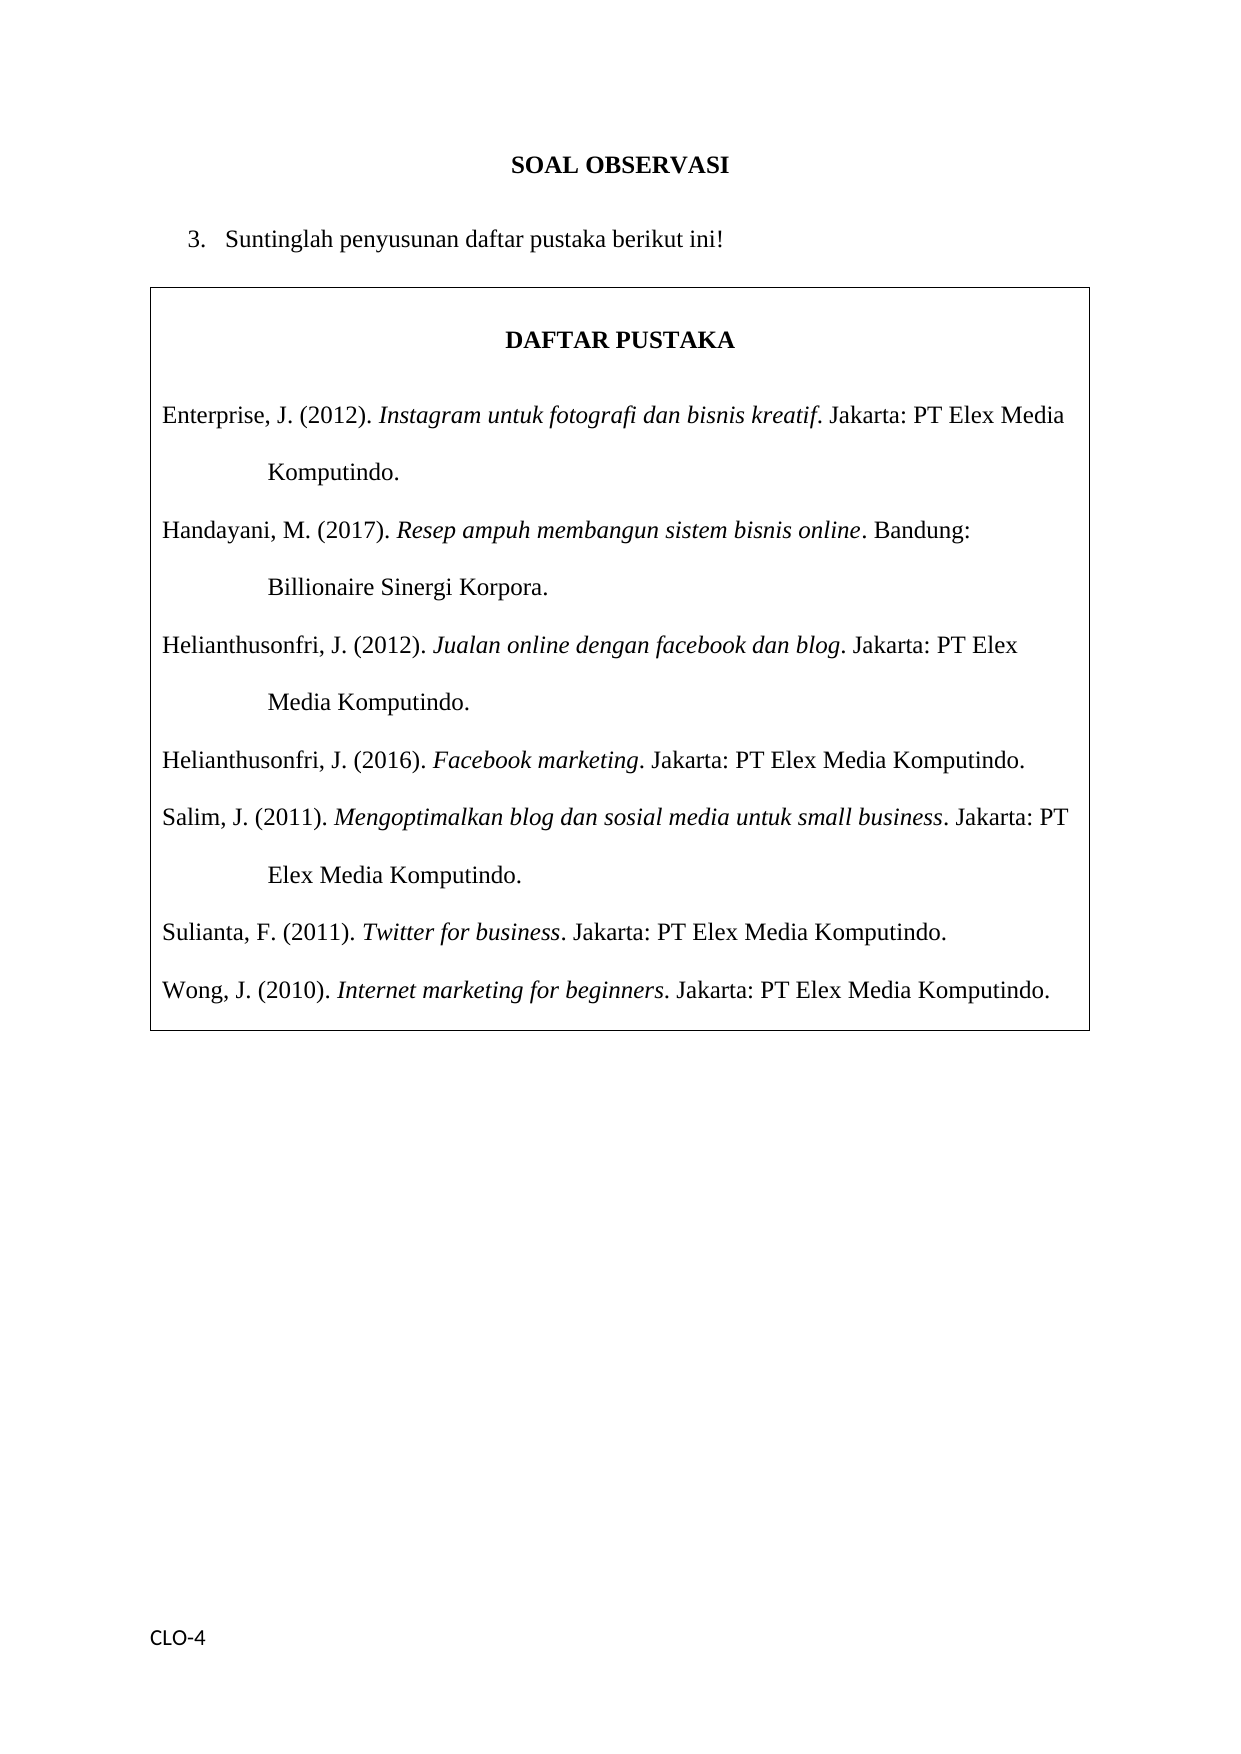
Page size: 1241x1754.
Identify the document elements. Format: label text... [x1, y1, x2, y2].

table_header DAFTAR PUSTAKA Enterprise, J. (2012). Instagram untuk fotografi dan bisnis kreatif. Jakarta: PT Elex Media Komputindo. Handayani, M. (2017). Resep ampuh membangun sistem bisnis online. Bandung: Billionaire Sinergi Korpora. Helianthusonfri, J. (2012). Jualan online dengan facebook dan blog. Jakarta: PT Elex Media Komputindo. Helianthusonfri, J. (2016). Facebook marketing. Jakarta: PT Elex Media Komputindo. Salim, J. (2011). Mengoptimalkan blog dan sosial media untuk small business. Jakarta: PT Elex Media Komputindo. Sulianta, F. (2011). Twitter for business. Jakarta: PT Elex Media Komputindo. Wong, J. (2010). Internet marketing for beginners. Jakarta: PT Elex Media Komputindo. [151, 288, 1089, 1030]
list Suntinglah penyusunan daftar pustaka berikut ini! [187, 224, 1090, 253]
text SOAL OBSERVASI [150, 150, 1090, 179]
